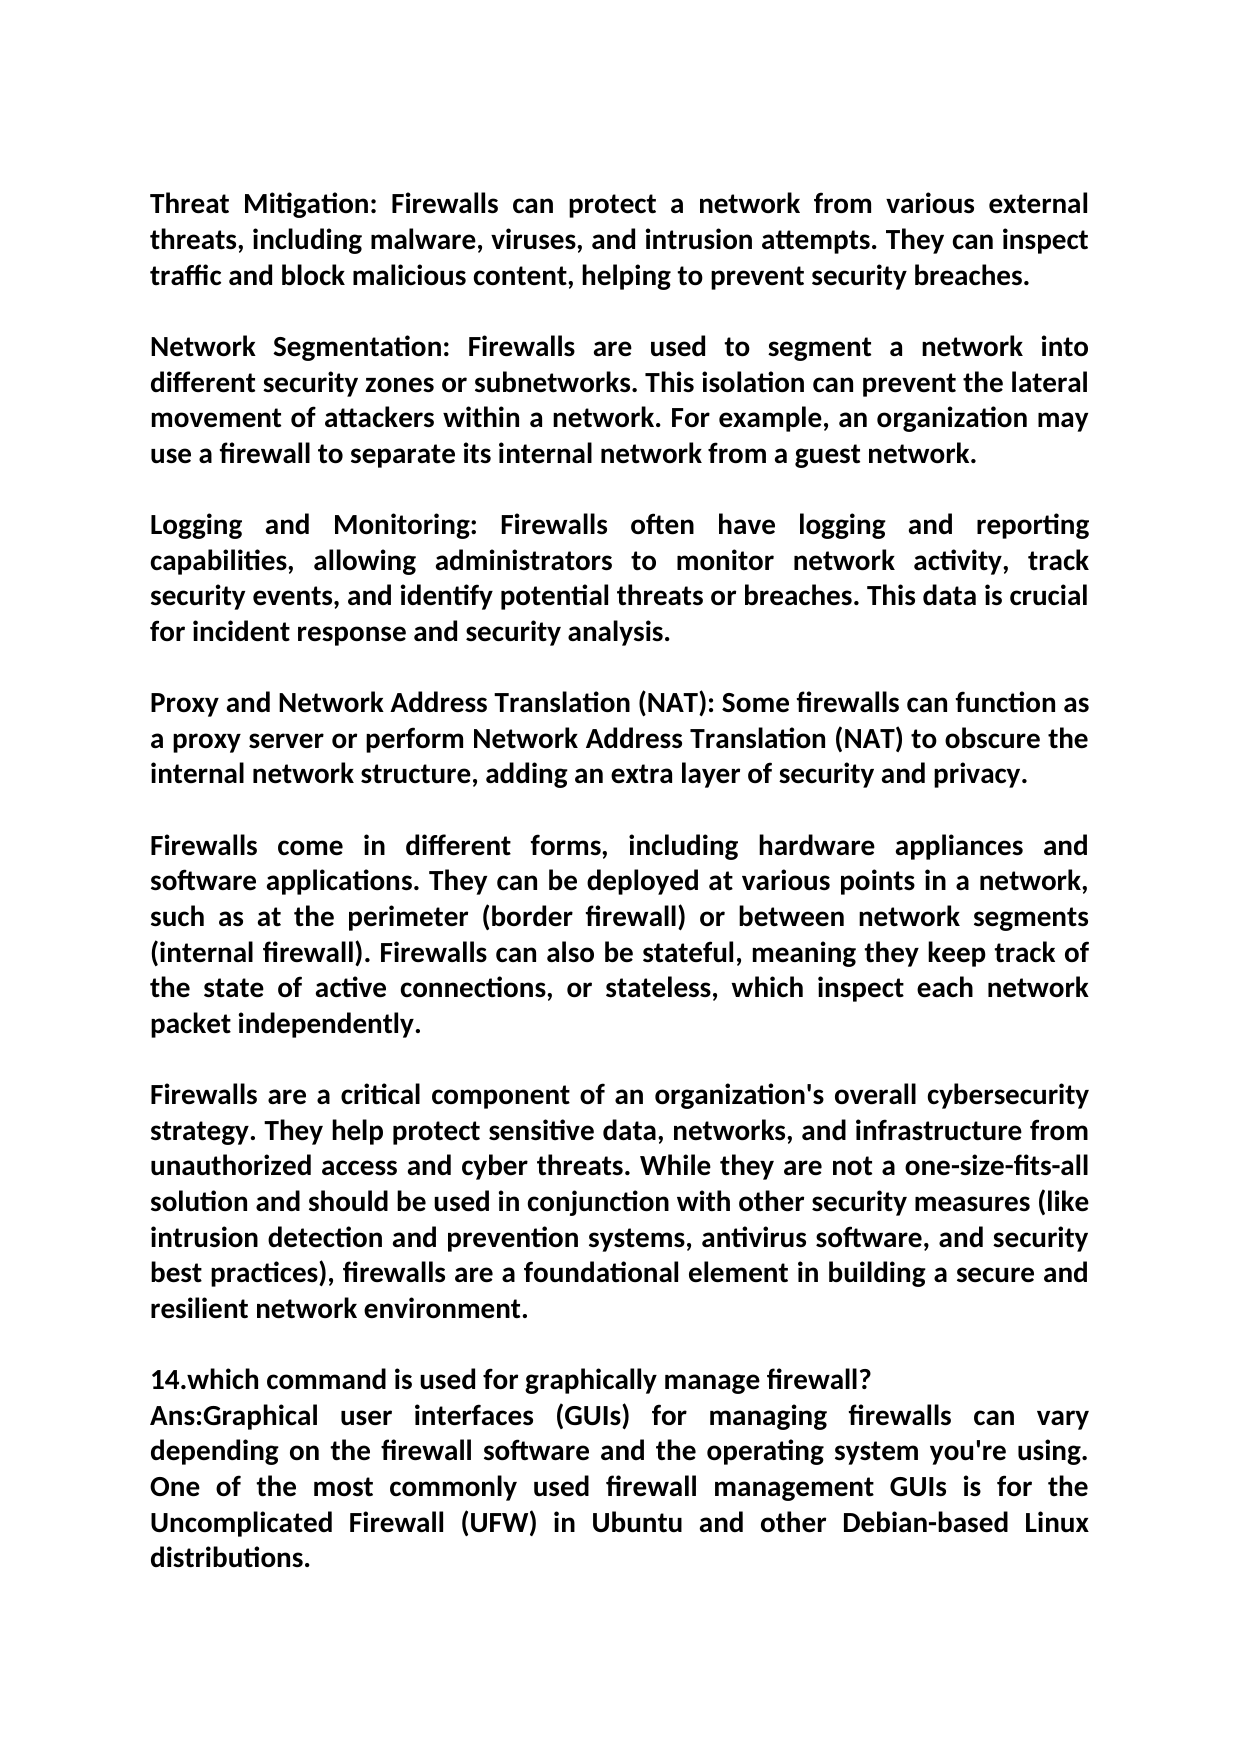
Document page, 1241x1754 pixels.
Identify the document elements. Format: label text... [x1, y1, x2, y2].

text Network Segmentation: Firewalls are used to segment a network into different security zones or subnetworks. This isolation can prevent the lateral movement of attackers within a network. For example, an organization may use a firewall to separate its internal network from a guest network. [150, 328, 1090, 471]
text Logging and Monitoring: Firewalls often have logging and reporting capabilities, allowing administrators to monitor network activity, track security events, and identify potential threats or breaches. This data is crucial for incident response and security analysis. [150, 506, 1090, 649]
text Firewalls come in different forms, including hardware appliances and software applications. They can be deployed at various points in a network, such as at the perimeter (border firewall) or between network segments (internal firewall). Firewalls can also be stateful, meaning they keep track of the state of active connections, or stateless, which inspect each network packet independently. [150, 827, 1090, 1041]
text Ans:Graphical user interfaces (GUIs) for managing firewalls can vary depending on the firewall software and the operating system you're using. One of the most commonly used firewall management GUIs is for the Uncomplicated Firewall (UFW) in Ubuntu and other Debian-based Linux distributions. [150, 1397, 1090, 1575]
text Threat Mitigation: Firewalls can protect a network from various external threats, including malware, viruses, and intrusion attempts. They can inspect traffic and block malicious content, helping to prevent security breaches. [150, 186, 1090, 292]
text Firewalls are a critical component of an organization's overall cybersecurity strategy. They help protect sensitive data, networks, and infrastructure from unauthorized access and cyber threats. While they are not a one-size-fits-all solution and should be used in conjunction with other security measures (like intrusion detection and prevention systems, antivirus software, and security best practices), firewalls are a foundational element in building a secure and resilient network environment. [150, 1076, 1090, 1326]
text 14.which command is used for graphically manage firewall? [150, 1361, 1090, 1397]
text Proxy and Network Address Translation (NAT): Some firewalls can function as a proxy server or perform Network Address Translation (NAT) to obscure the internal network structure, adding an extra layer of security and privacy. [150, 684, 1090, 791]
